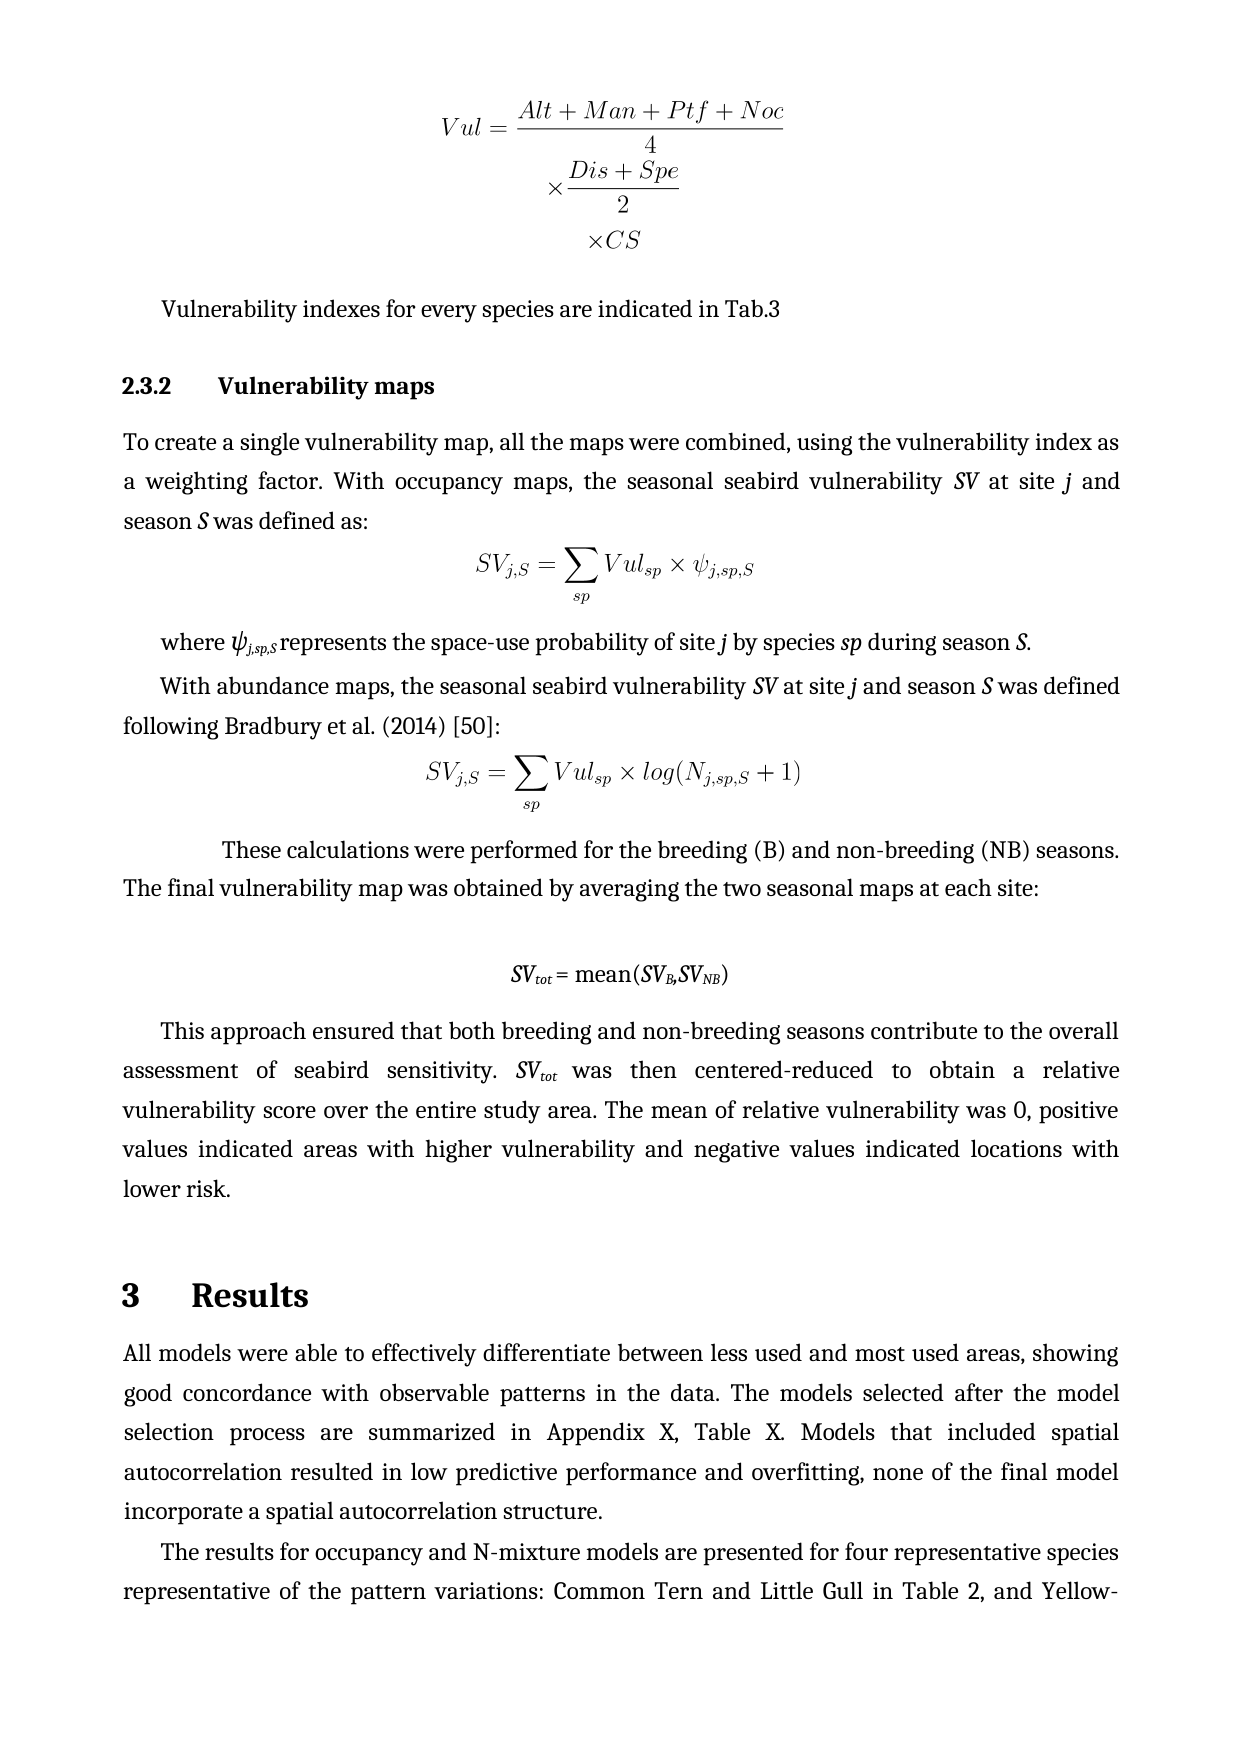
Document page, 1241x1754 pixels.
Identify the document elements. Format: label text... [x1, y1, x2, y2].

text All models were able to effectively differentiate between less used and most used areas, showing good concordance with observable patterns in the data. The models selected after the model selection process are summarized in Appendix X, Table X. Models that included spatial autocorrelation resulted in low predictive performance and overfitting, none of the final model incorporate a spatial autocorrelation structure. [123, 1339, 1121, 1526]
text Vulnerability indexes for every species are indicated in Tab.3 [161, 294, 1121, 323]
text The final vulnerability map was obtained by averaging the two seasonal maps at each site: [123, 874, 1121, 903]
subtitle 2.3.2 Vulnerability maps [122, 372, 1126, 401]
text To create a single vulnerability map, all the maps were combined, using the vulnerability index as a weighting factor. With occupancy maps, the seasonal seabird vulnerability SV at site j and season S was defined as: [123, 428, 1121, 536]
text These calculations were performed for the breeding (B) and non-breeding (NB) seasons. [122, 836, 1120, 864]
picture [425, 755, 800, 812]
text This approach ensured that both breeding and non-breeding seasons contribute to the overall assessment of seabird sensitivity. SVtot was then centered-reduced to obtain a relative vulnerability score over the entire study area. The mean of relative vulnerability was 0, positive values indicated areas with higher vulnerability and negative values indicated locations with lower risk. [123, 1017, 1121, 1204]
subtitle 3 Results [122, 1275, 1126, 1316]
text With abundance maps, the seasonal seabird vulnerability SV at site j and season S was defined following Bradbury et al. (2014) [50]: [123, 672, 1121, 740]
text where ψj,sp,S represents the space-use probability of site j by species sp during season S. [161, 628, 1121, 657]
text SVtot = mean(SVB,SVNB) [122, 959, 1118, 988]
picture [441, 99, 784, 249]
picture [475, 546, 754, 604]
